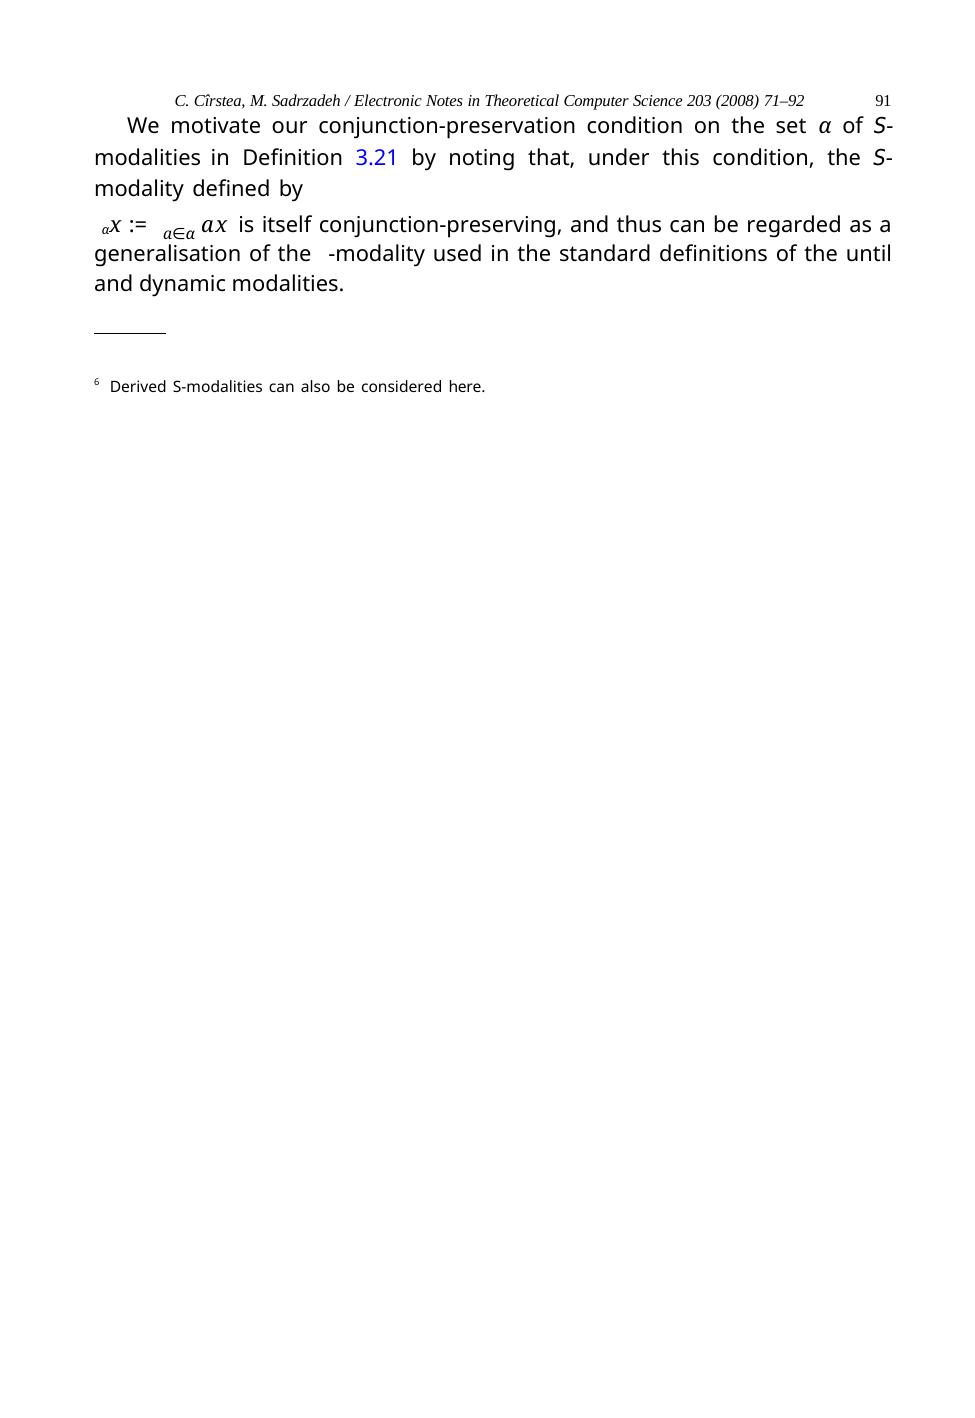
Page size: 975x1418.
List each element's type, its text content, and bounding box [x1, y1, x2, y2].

text 6 Derived S-modalities can also be considered here. [94, 376, 912, 397]
text We motivate our conjunction-preservation condition on the set α of S-modalities in Definition 3.21 by noting that, under this condition, the S-modality defined by [94, 110, 893, 203]
text αx := a∈α ax is itself conjunction-preserving, and thus can be regarded as a generalisation of the -modality used in the standard definitions of the until and dynamic modalities. [94, 205, 893, 297]
